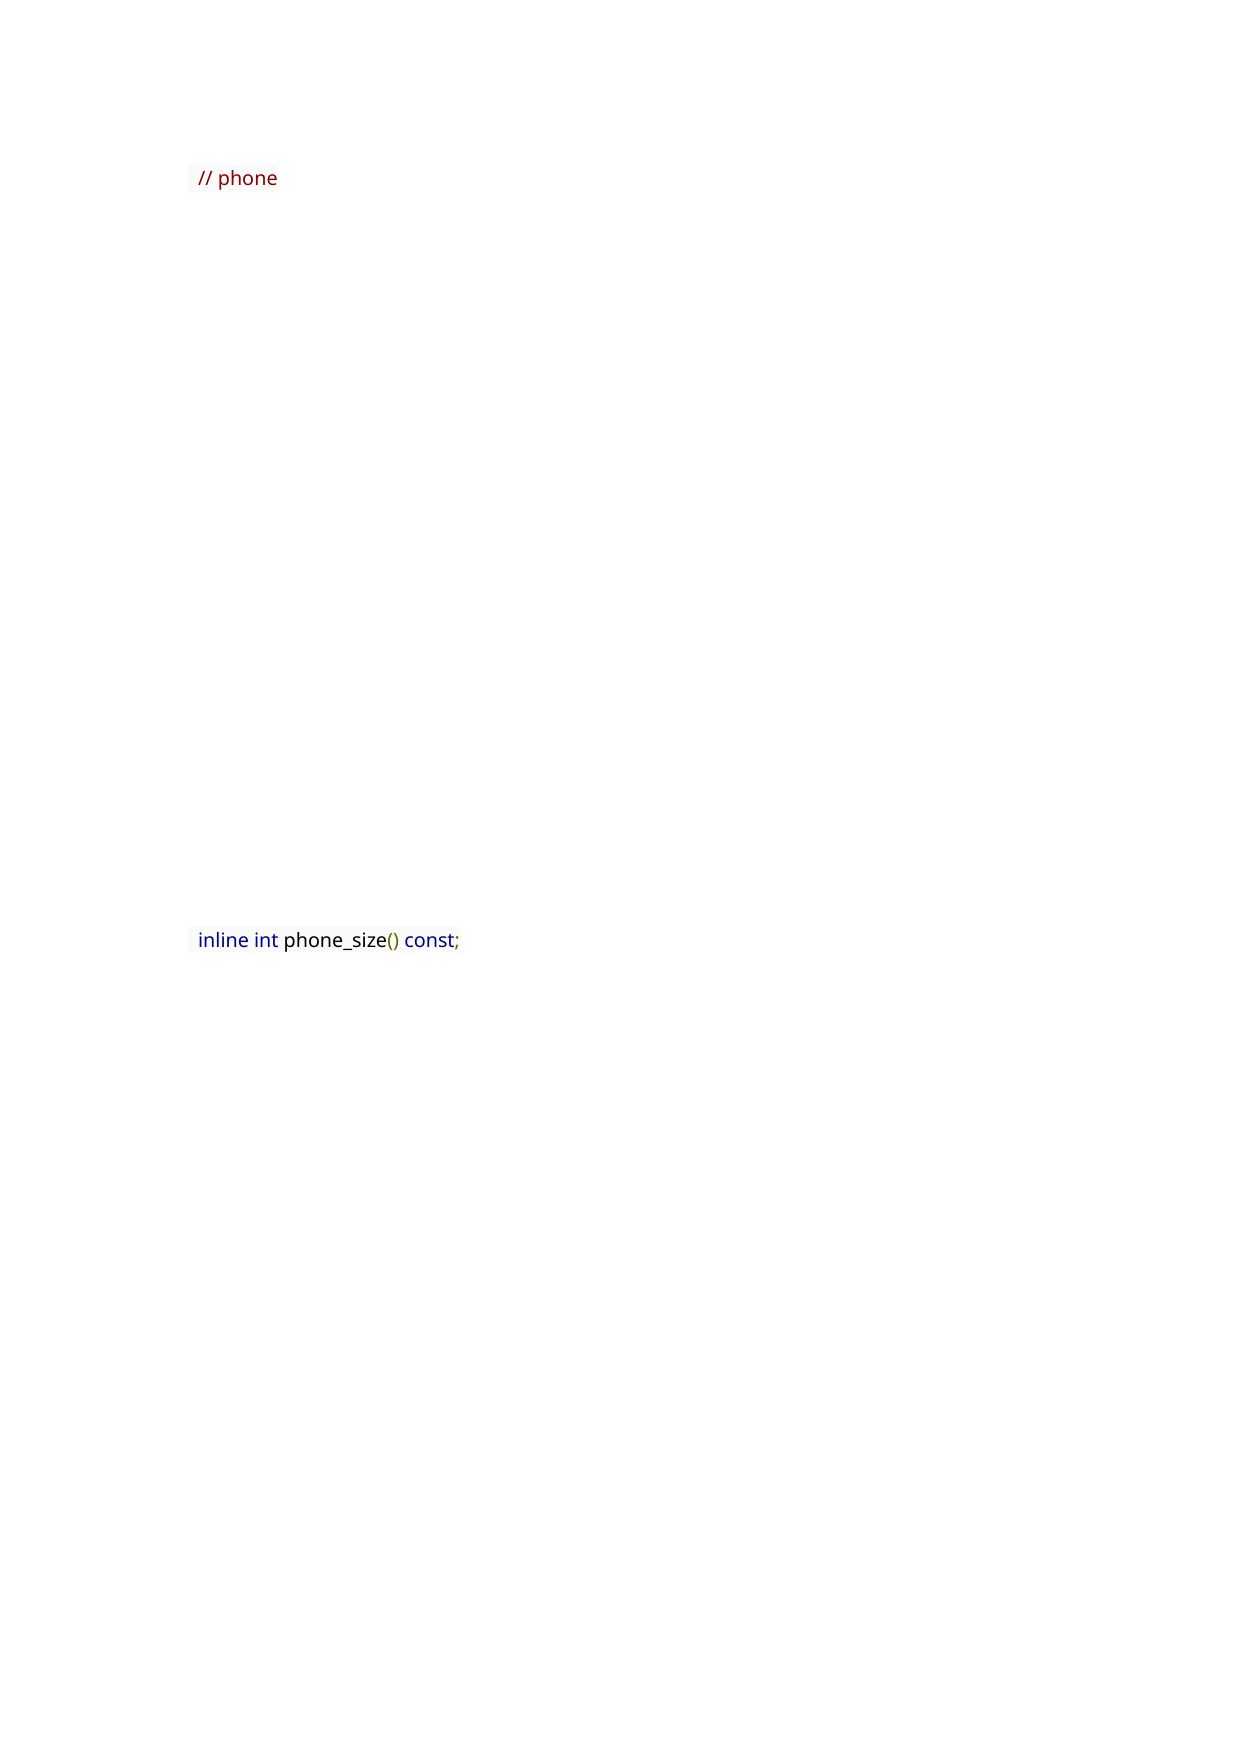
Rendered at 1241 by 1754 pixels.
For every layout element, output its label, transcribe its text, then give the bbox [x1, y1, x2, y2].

text inline int phone_size() const; [187, 923, 1053, 956]
text // phone [187, 162, 1053, 194]
